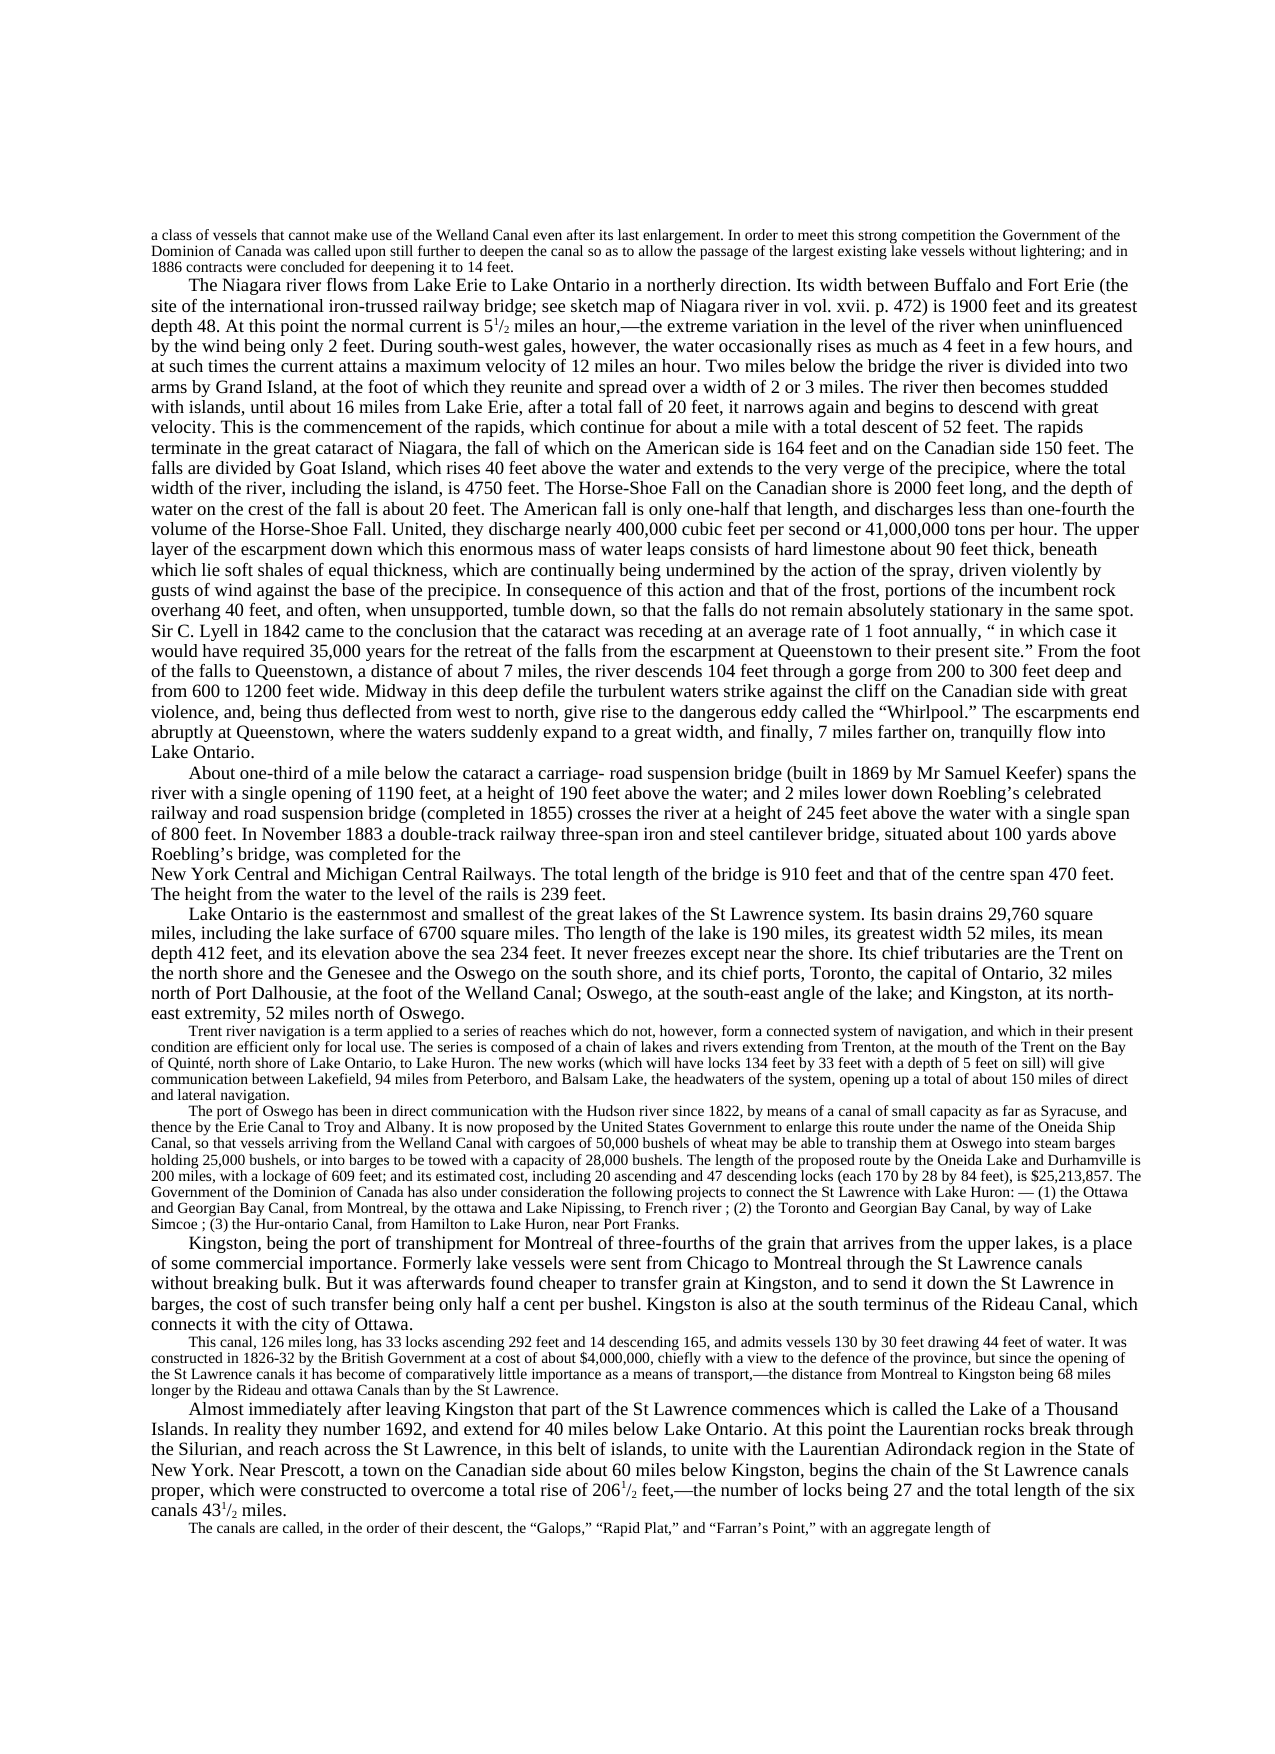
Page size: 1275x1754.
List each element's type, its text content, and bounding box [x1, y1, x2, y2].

text The Niagara river flows from Lake Erie to Lake Ontario in a northerly direction. Its width between Buffalo and Fort Erie (the site of the international iron-trussed railway bridge; see sketch map of Niagara river in vol. xvii. p. 472) is 1900 feet and its greatest depth 48. At this point the normal current is 51/2 miles an hour,—the extreme variation in the level of the river when uninfluenced by the wind being only 2 feet. During south-west gales, however, the water occasionally rises as much as 4 feet in a few hours, and at such times the current attains a maximum velocity of 12 miles an hour. Two miles below the bridge the river is divided into two arms by Grand Island, at the foot of which they reunite and spread over a width of 2 or 3 miles. The river then becomes studded with islands, until about 16 miles from Lake Erie, after a total fall of 20 feet, it narrows again and begins to descend with great velocity. This is the commencement of the rapids, which continue for about a mile with a total descent of 52 feet. The rapids terminate in the great cataract of Niagara, the fall of which on the American side is 164 feet and on the Canadian side 150 feet. The falls are divided by Goat Island, which rises 40 feet above the water and extends to the very verge of the precipice, where the total width of the river, including the island, is 4750 feet. The Horse-Shoe Fall on the Canadian shore is 2000 feet long, and the depth of water on the crest of the fall is about 20 feet. The American fall is only one-half that length, and discharges less than one-fourth the volume of the Horse-Shoe Fall. United, they discharge nearly 400,000 cubic feet per second or 41,000,000 tons per hour. The upper layer of the escarpment down which this enormous mass of water leaps consists of hard limestone about 90 feet thick, beneath which lie soft shales of equal thickness, which are continually being undermined by the action of the spray, driven violently by gusts of wind against the base of the precipice. In consequence of this action and that of the frost, portions of the incumbent rock overhang 40 feet, and often, when unsupported, tumble down, so that the falls do not remain absolutely stationary in the same spot. Sir C. Lyell in 1842 came to the conclusion that the cataract was receding at an average rate of 1 foot annually, “ in which case it would have required 35,000 years for the retreat of the falls from the escarpment at Queenstown to their present site.” From the foot of the falls to Queenstown, a distance of about 7 miles, the river descends 104 feet through a gorge from 200 to 300 feet deep and from 600 to 1200 feet wide. Midway in this deep defile the turbulent waters strike against the cliff on the Canadian side with great violence, and, being thus deflected from west to north, give rise to the dangerous eddy called the “Whirlpool.” The escarpments end abruptly at Queenstown, where the waters suddenly expand to a great width, and finally, 7 miles farther on, tranquilly flow into Lake Ontario. [151, 276, 1143, 763]
text The port of Oswego has been in direct communication with the Hudson river since 1822, by means of a canal of small capacity as far as Syracuse, and thence by the Erie Canal to Troy and Albany. It is now proposed by the United States Government to enlarge this route under the name of the Oneida Ship Canal, so that vessels arriving from the Welland Canal with cargoes of 50,000 bushels of wheat may be able to tranship them at Oswego into steam barges holding 25,000 bushels, or into barges to be towed with a capacity of 28,000 bushels. The length of the proposed route by the Oneida Lake and Durhamville is 200 miles, with a lockage of 609 feet; and its estimated cost, including 20 ascending and 47 descending locks (each 170 by 28 by 84 feet), is $25,213,857. The Government of the Dominion of Canada has also under consideration the following projects to connect the St Lawrence with Lake Huron: — (1) the Ottawa and Georgian Bay Canal, from Montreal, by the ottawa and Lake Nipissing, to French river ; (2) the Toronto and Georgian Bay Canal, by way of Lake Simcoe ; (3) the Hur-ontario Canal, from Hamilton to Lake Huron, near Port Franks. [151, 1104, 1143, 1233]
text The canals are called, in the order of their descent, the “Galops,” “Rapid Plat,” and “Farran’s Point,” with an aggregate length of [151, 1521, 1143, 1537]
text Lake Ontario is the easternmost and smallest of the great lakes of the St Lawrence system. Its basin drains 29,760 square miles, including the lake surface of 6700 square miles. Tho length of the lake is 190 miles, its greatest width 52 miles, its mean depth 412 feet, and its elevation above the sea 234 feet. It never freezes except near the shore. Its chief tributaries are the Trent on the north shore and the Genesee and the Oswego on the south shore, and its chief ports, Toronto, the capital of Ontario, 32 miles north of Port Dalhousie, at the foot of the Welland Canal; Oswego, at the south-east angle of the lake; and Kingston, at its north-east extremity, 52 miles north of Oswego. [151, 904, 1143, 1023]
text This canal, 126 miles long, has 33 locks ascending 292 feet and 14 descending 165, and admits vessels 130 by 30 feet drawing 44 feet of water. It was constructed in 1826-32 by the British Government at a cost of about $4,000,000, chiefly with a view to the defence of the province, but since the opening of the St Lawrence canals it has become of comparatively little importance as a means of transport,—the distance from Montreal to Kingston being 68 miles longer by the Rideau and ottawa Canals than by the St Lawrence. [151, 1334, 1143, 1399]
text Trent river navigation is a term applied to a series of reaches which do not, however, form a connected system of navigation, and which in their present condition are efficient only for local use. The series is composed of a chain of lakes and rivers extending from Trenton, at the mouth of the Trent on the Bay of Quinté, north shore of Lake Ontario, to Lake Huron. The new works (which will have locks 134 feet by 33 feet with a depth of 5 feet on sill) will give communication between Lakefield, 94 miles from Peterboro, and Balsam Lake, the headwaters of the system, opening up a total of about 150 miles of direct and lateral navigation. [151, 1023, 1143, 1104]
text Almost immediately after leaving Kingston that part of the St Lawrence commences which is called the Lake of a Thousand Islands. In reality they number 1692, and extend for 40 miles below Lake Ontario. At this point the Laurentian rocks break through the Silurian, and reach across the St Lawrence, in this belt of islands, to unite with the Laurentian Adirondack region in the State of New York. Near Prescott, a town on the Canadian side about 60 miles below Kingston, begins the chain of the St Lawrence canals proper, which were constructed to overcome a total rise of 2061/2 feet,—the number of locks being 27 and the total length of the six canals 431/2 miles. [151, 1399, 1143, 1521]
text Kingston, being the port of transhipment for Montreal of three-fourths of the grain that arrives from the upper lakes, is a place of some commercial importance. Formerly lake vessels were sent from Chicago to Montreal through the St Lawrence canals without breaking bulk. But it was afterwards found cheaper to transfer grain at Kingston, and to send it down the St Lawrence in barges, the cost of such transfer being only half a cent per bushel. Kingston is also at the south terminus of the Rideau Canal, which connects it with the city of Ottawa. [151, 1233, 1143, 1334]
text New York Central and Michigan Central Railways. The total length of the bridge is 910 feet and that of the centre span 470 feet. The height from the water to the level of the rails is 239 feet. [151, 864, 1143, 904]
text a class of vessels that cannot make use of the Welland Canal even after its last enlargement. In order to meet this strong competition the Government of the Dominion of Canada was called upon still further to deepen the canal so as to allow the passage of the largest existing lake vessels without lightering; and in 1886 contracts were concluded for deepening it to 14 feet. [151, 227, 1143, 276]
text About one-third of a mile below the cataract a carriage- road suspension bridge (built in 1869 by Mr Samuel Keefer) spans the river with a single opening of 1190 feet, at a height of 190 feet above the water; and 2 miles lower down Roebling’s celebrated railway and road suspension bridge (completed in 1855) crosses the river at a height of 245 feet above the water with a single span of 800 feet. In November 1883 a double-track railway three-span iron and steel cantilever bridge, situated about 100 yards above Roebling’s bridge, was completed for the [151, 763, 1143, 864]
